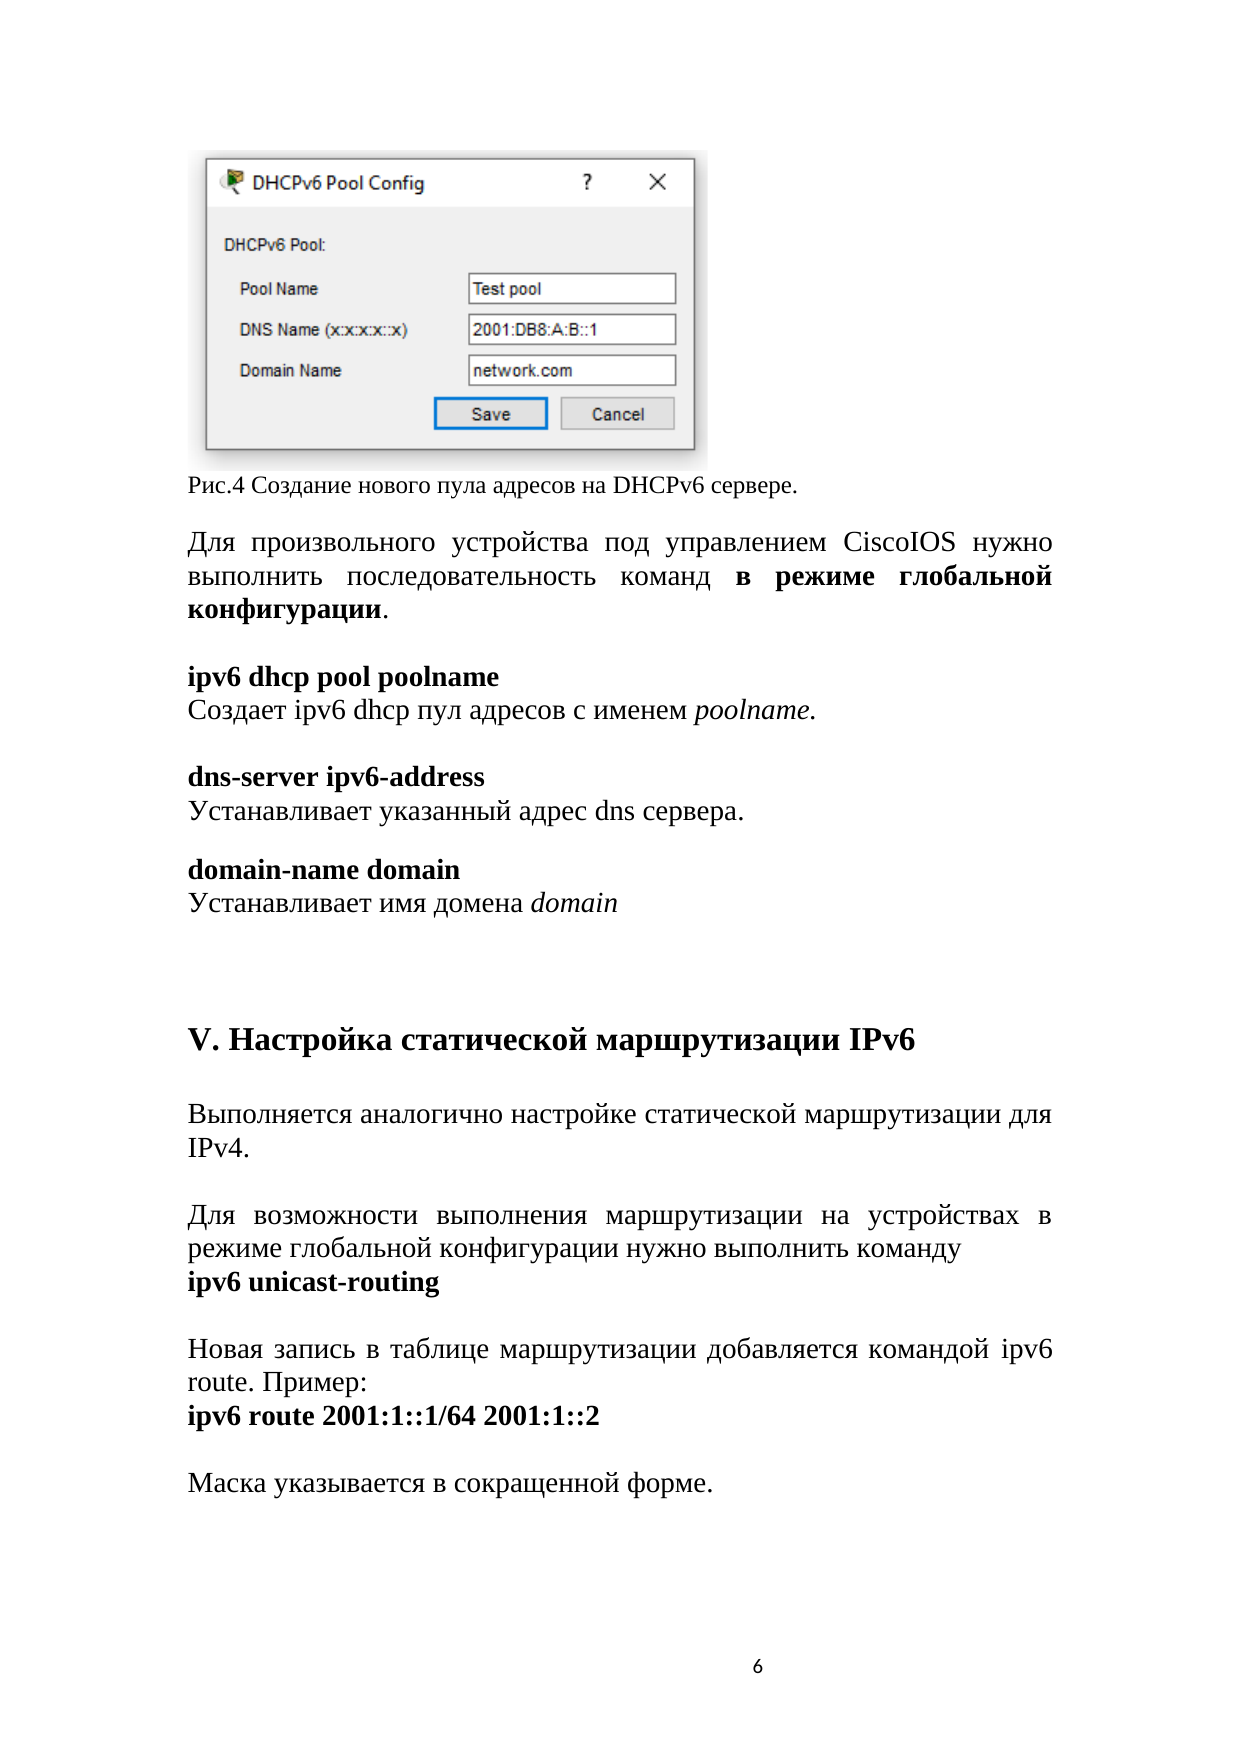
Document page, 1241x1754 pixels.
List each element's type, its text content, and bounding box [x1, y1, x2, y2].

text Для произвольного устройства под управлением CiscoIOS нужно выполнить последовательность команд в режиме глобальной конфигурации. [187, 524, 1053, 625]
text Устанавливает указанный адрес dns сервера. [187, 793, 1053, 826]
text Маска указывается в сокращенной форме. [187, 1465, 1053, 1499]
list ipv6 route 2001:1::1/64 2001:1::2 [187, 1398, 1053, 1432]
list Новая запись в таблице маршрутизации добавляется командой ipv6 route. Пример: [187, 1331, 1053, 1398]
text ipv6 dhcp pool poolname [187, 659, 1053, 692]
list Выполняется аналогично настройке статической маршрутизации для IPv4. [187, 1096, 1053, 1163]
text domain-name domain [187, 852, 1053, 885]
text Создает ipv6 dhcp пул адресов с именем poolname. [187, 692, 1053, 726]
picture [187, 150, 708, 471]
list ipv6 unicast-routing [187, 1264, 1053, 1297]
list Настройка статической маршрутизации IPv6 [187, 1019, 1053, 1058]
text Рис.4 Создание нового пула адресов на DHCPv6 сервере. [187, 470, 1053, 499]
list Для возможности выполнения маршрутизации на устройствах в режиме глобальной конфигурации нужно выполнить команду [187, 1197, 1053, 1264]
text dns-server ipv6-address [187, 759, 1053, 793]
text Устанавливает имя домена domain [187, 885, 1053, 919]
